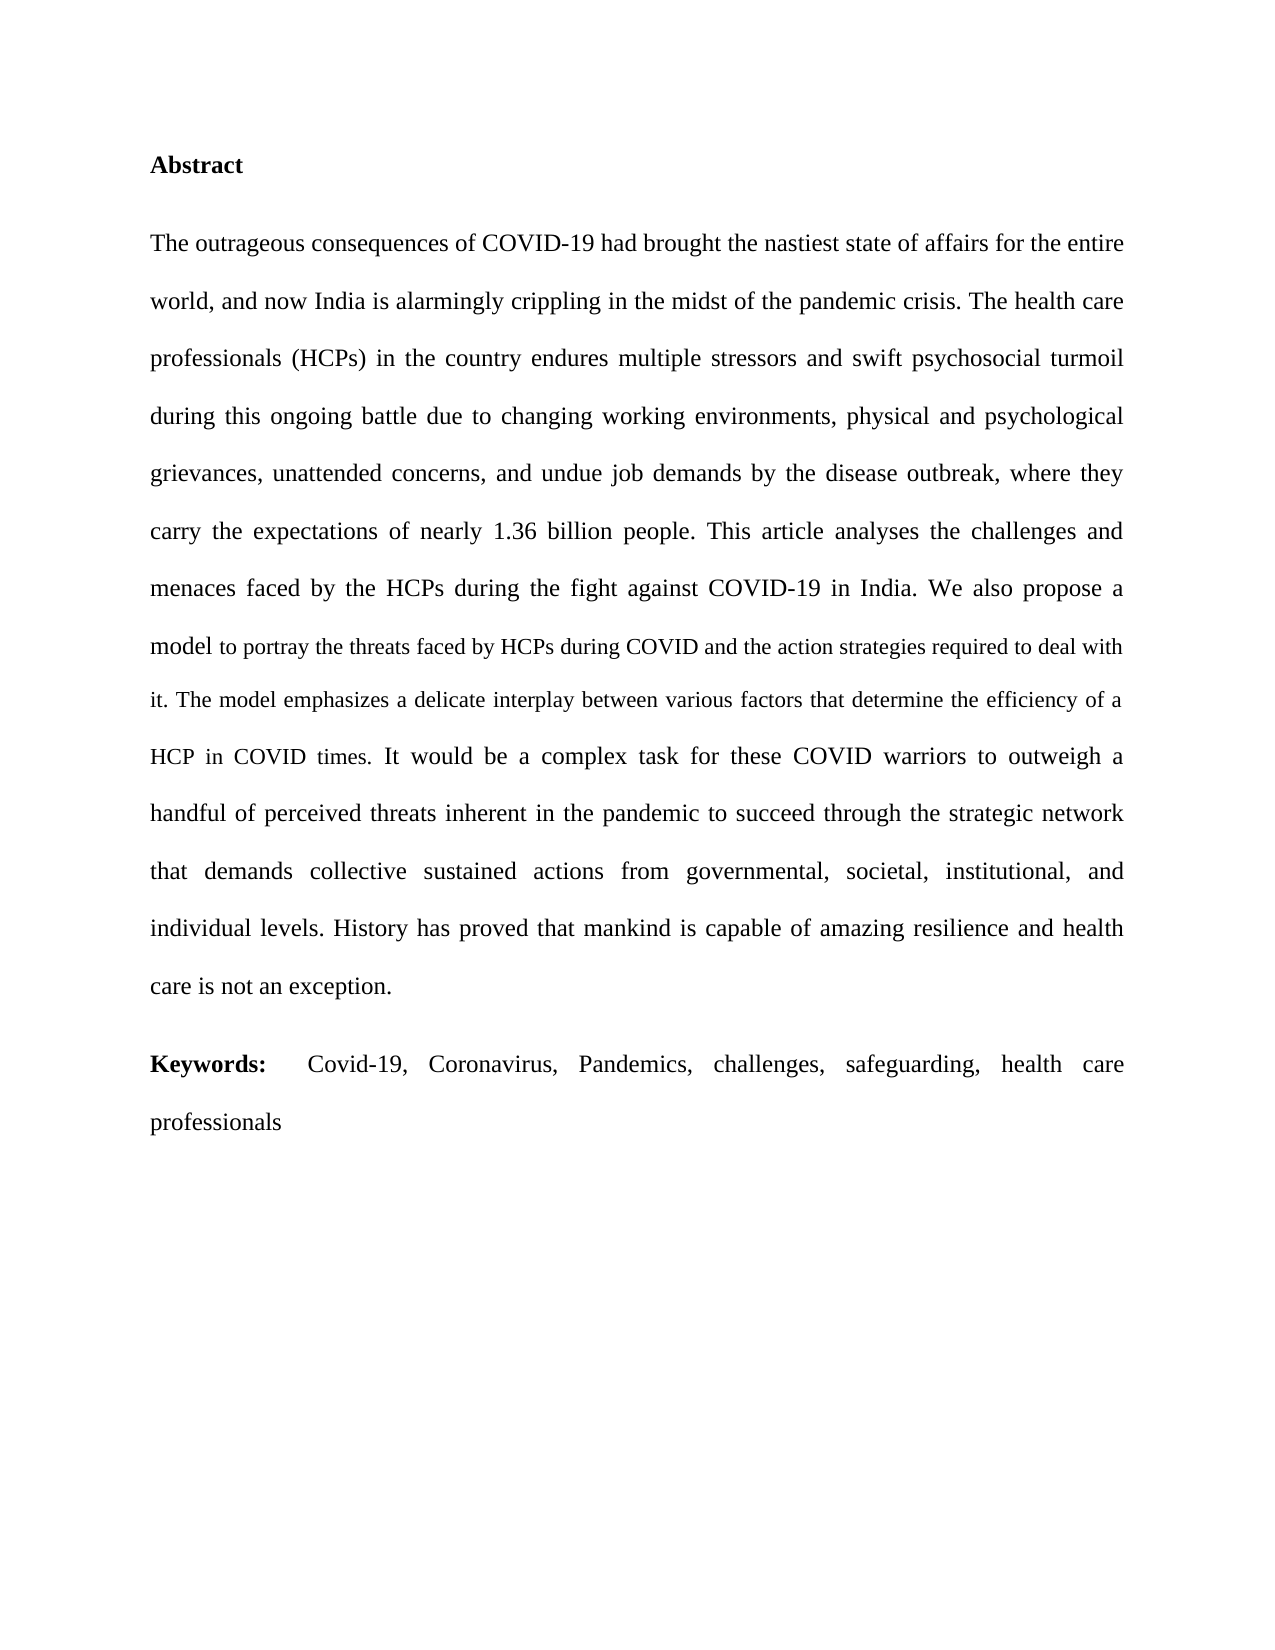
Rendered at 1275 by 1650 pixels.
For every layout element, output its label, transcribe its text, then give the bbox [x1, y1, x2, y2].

text The outrageous consequences of COVID-19 had brought the nastiest state of affairs for the entire world, and now India is alarmingly crippling in the midst of the pandemic crisis. The health care professionals (HCPs) in the country endures multiple stressors and swift psychosocial turmoil during this ongoing battle due to changing working environments, physical and psychological grievances, unattended concerns, and undue job demands by the disease outbreak, where they carry the expectations of nearly 1.36 billion people. This article analyses the challenges and menaces faced by the HCPs during the fight against COVID-19 in India. We also propose a model to portray the threats faced by HCPs during COVID and the action strategies required to deal with it. The model emphasizes a delicate interplay between various factors that determine the efficiency of a HCP in COVID times. It would be a complex task for these COVID warriors to outweigh a handful of perceived threats inherent in the pandemic to succeed through the strategic network that demands collective sustained actions from governmental, societal, institutional, and individual levels. History has proved that mankind is capable of amazing resilience and health care is not an exception. [150, 228, 1125, 1000]
text Keywords: Covid-19, Coronavirus, Pandemics, challenges, safeguarding, health care professionals [150, 1049, 1125, 1136]
text Abstract [150, 150, 1125, 179]
